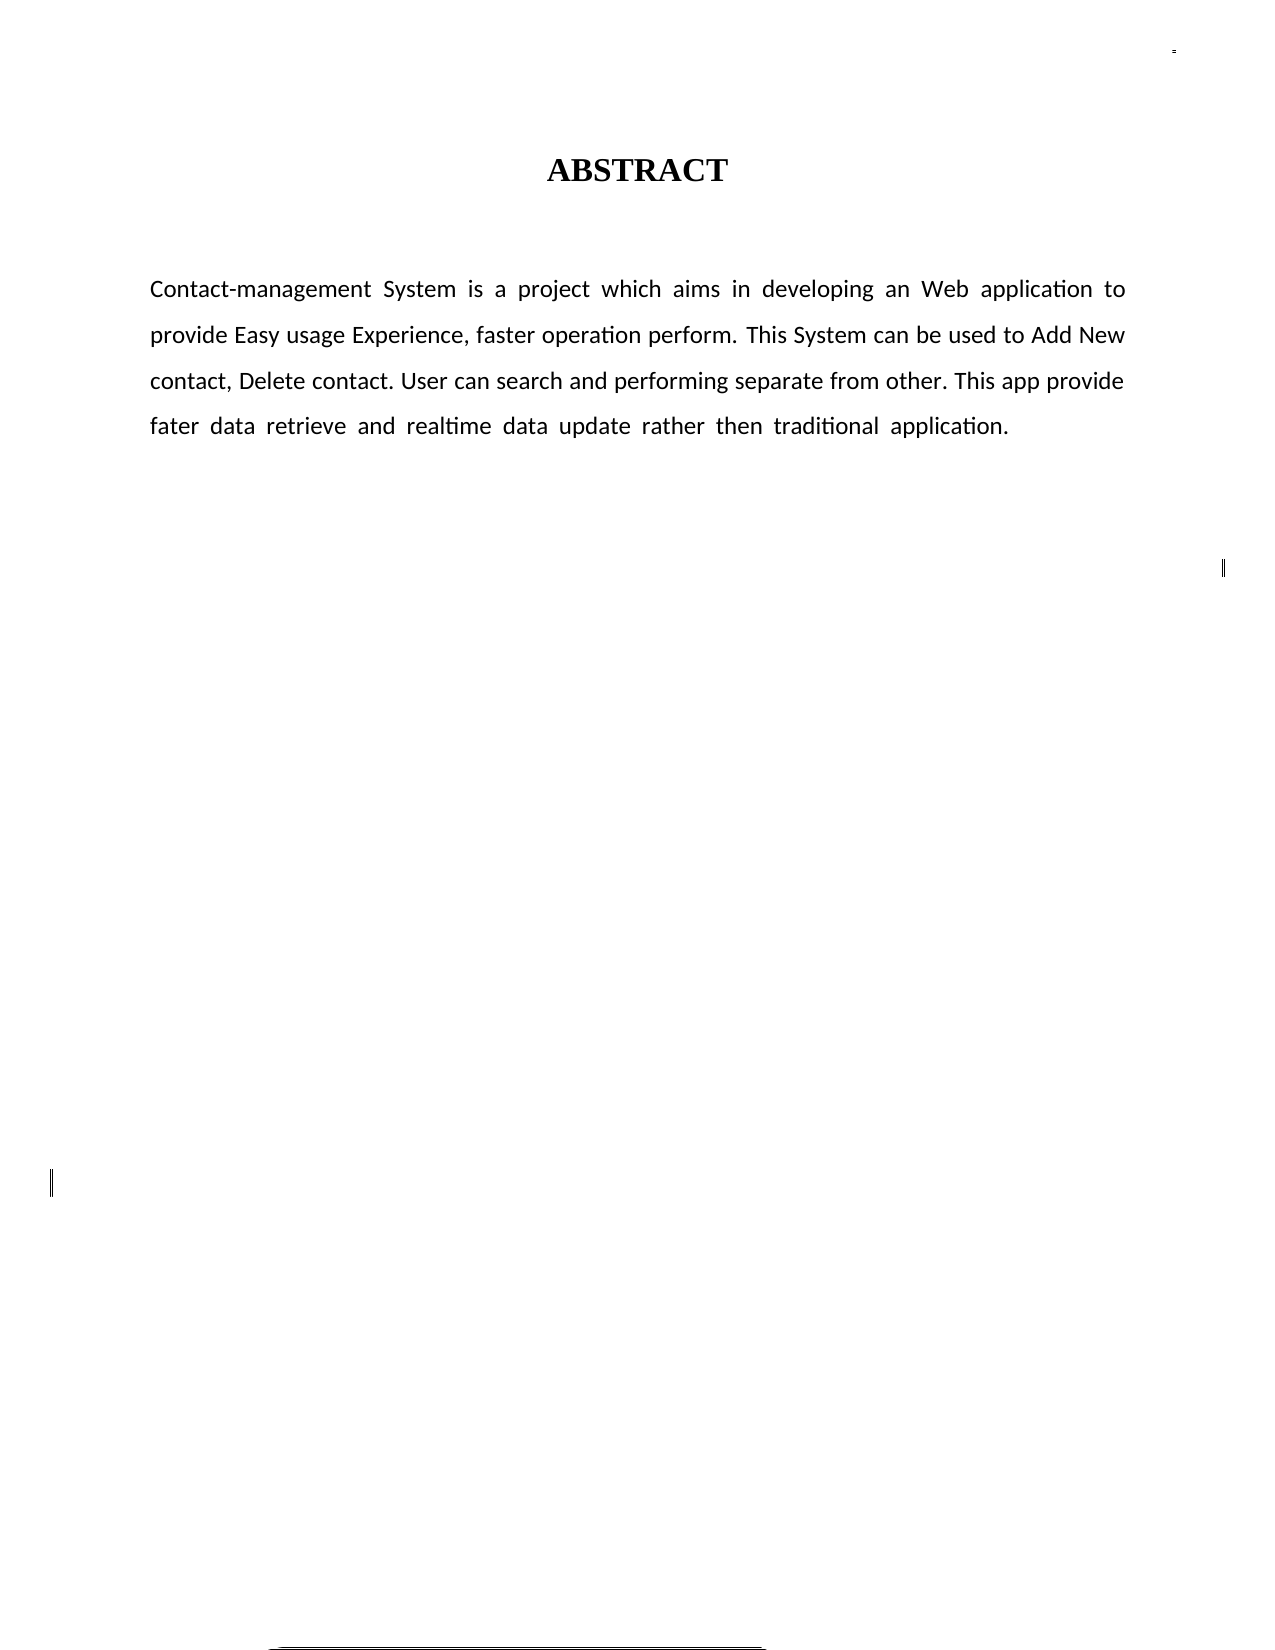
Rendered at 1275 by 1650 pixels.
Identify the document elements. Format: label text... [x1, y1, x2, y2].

subtitle ABSTRACT [289, 151, 985, 189]
text Contact-management System is a project which aims in developing an Web application to provide Easy usage Experience, faster operation perform. This System can be used to Add New contact, Delete contact. User can search and performing separate from other. This app provide fater data retrieve and realtime data update rather then traditional application. [150, 273, 1126, 441]
